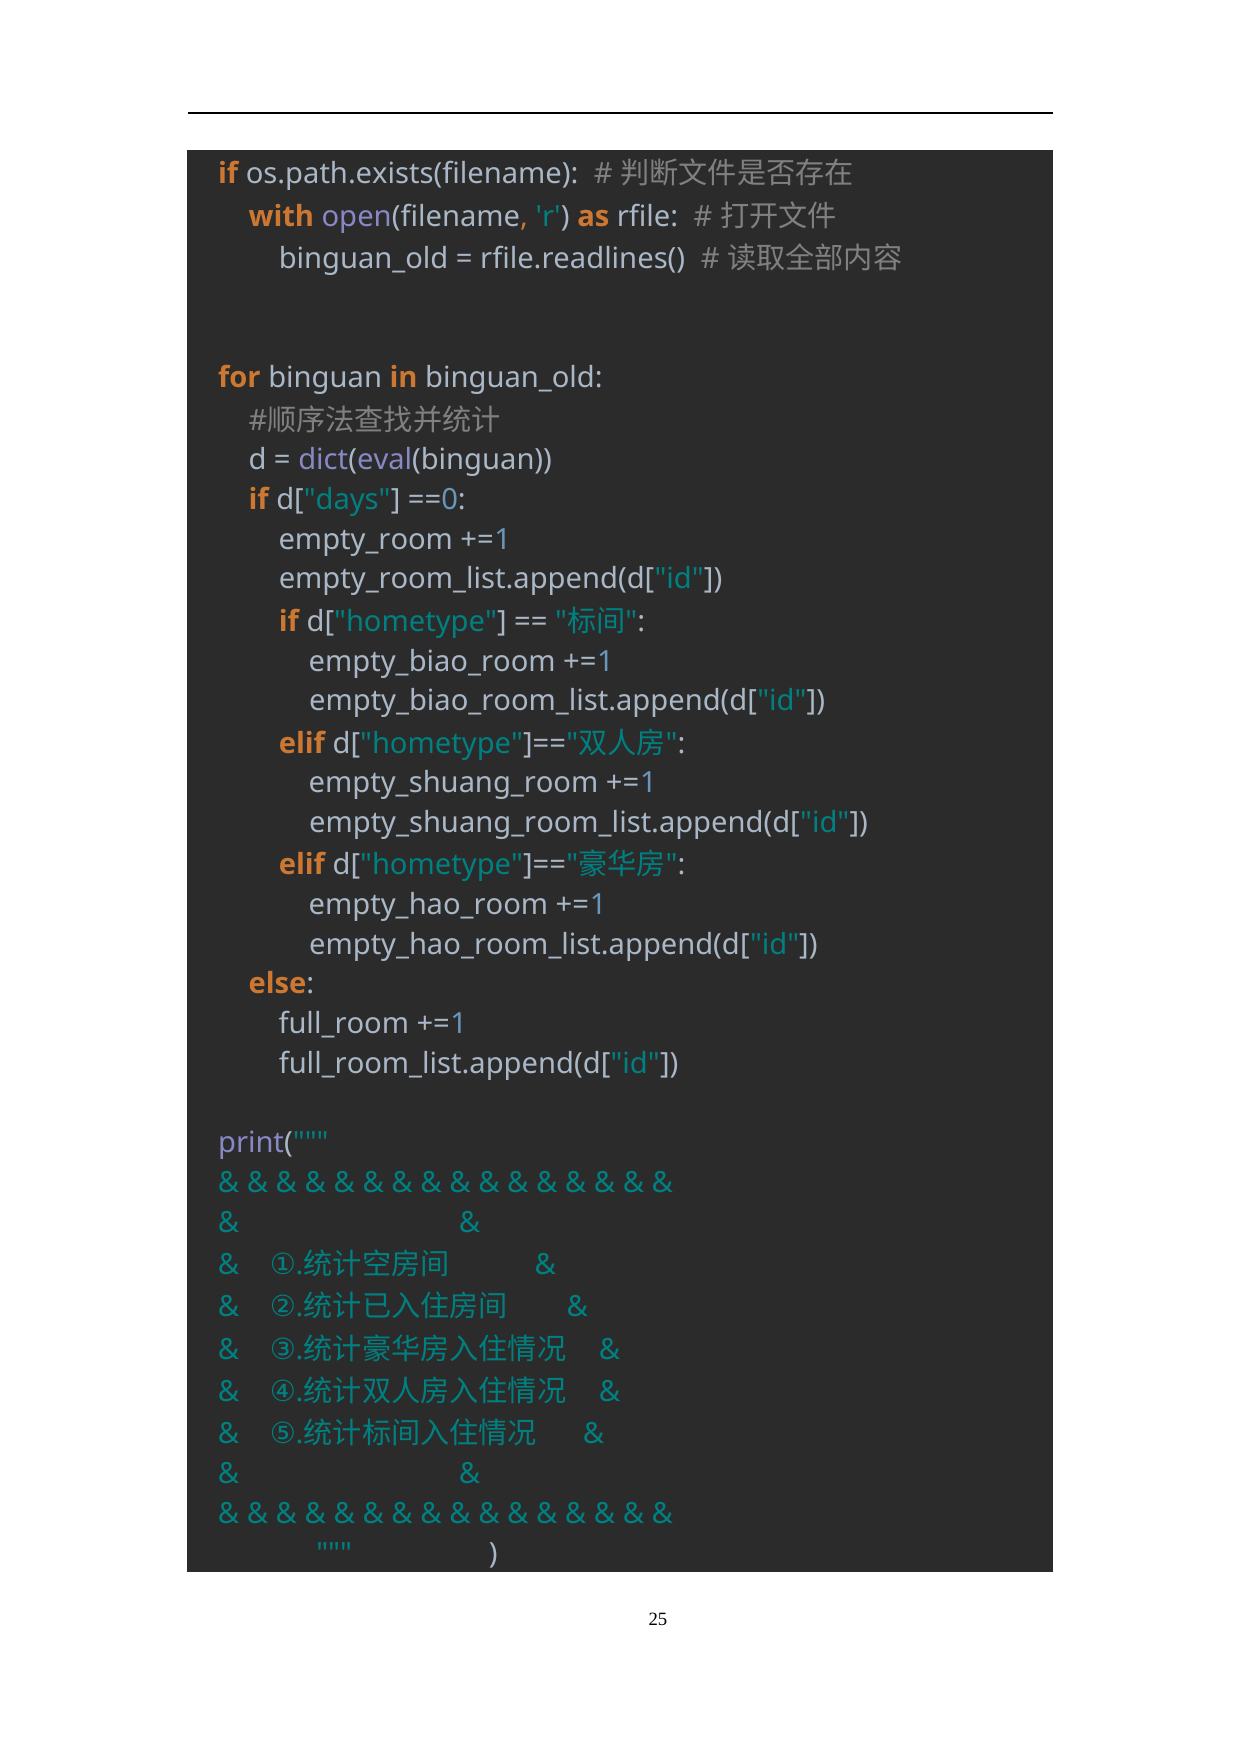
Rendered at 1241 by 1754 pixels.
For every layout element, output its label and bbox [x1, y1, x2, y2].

text [187, 150, 1053, 1572]
